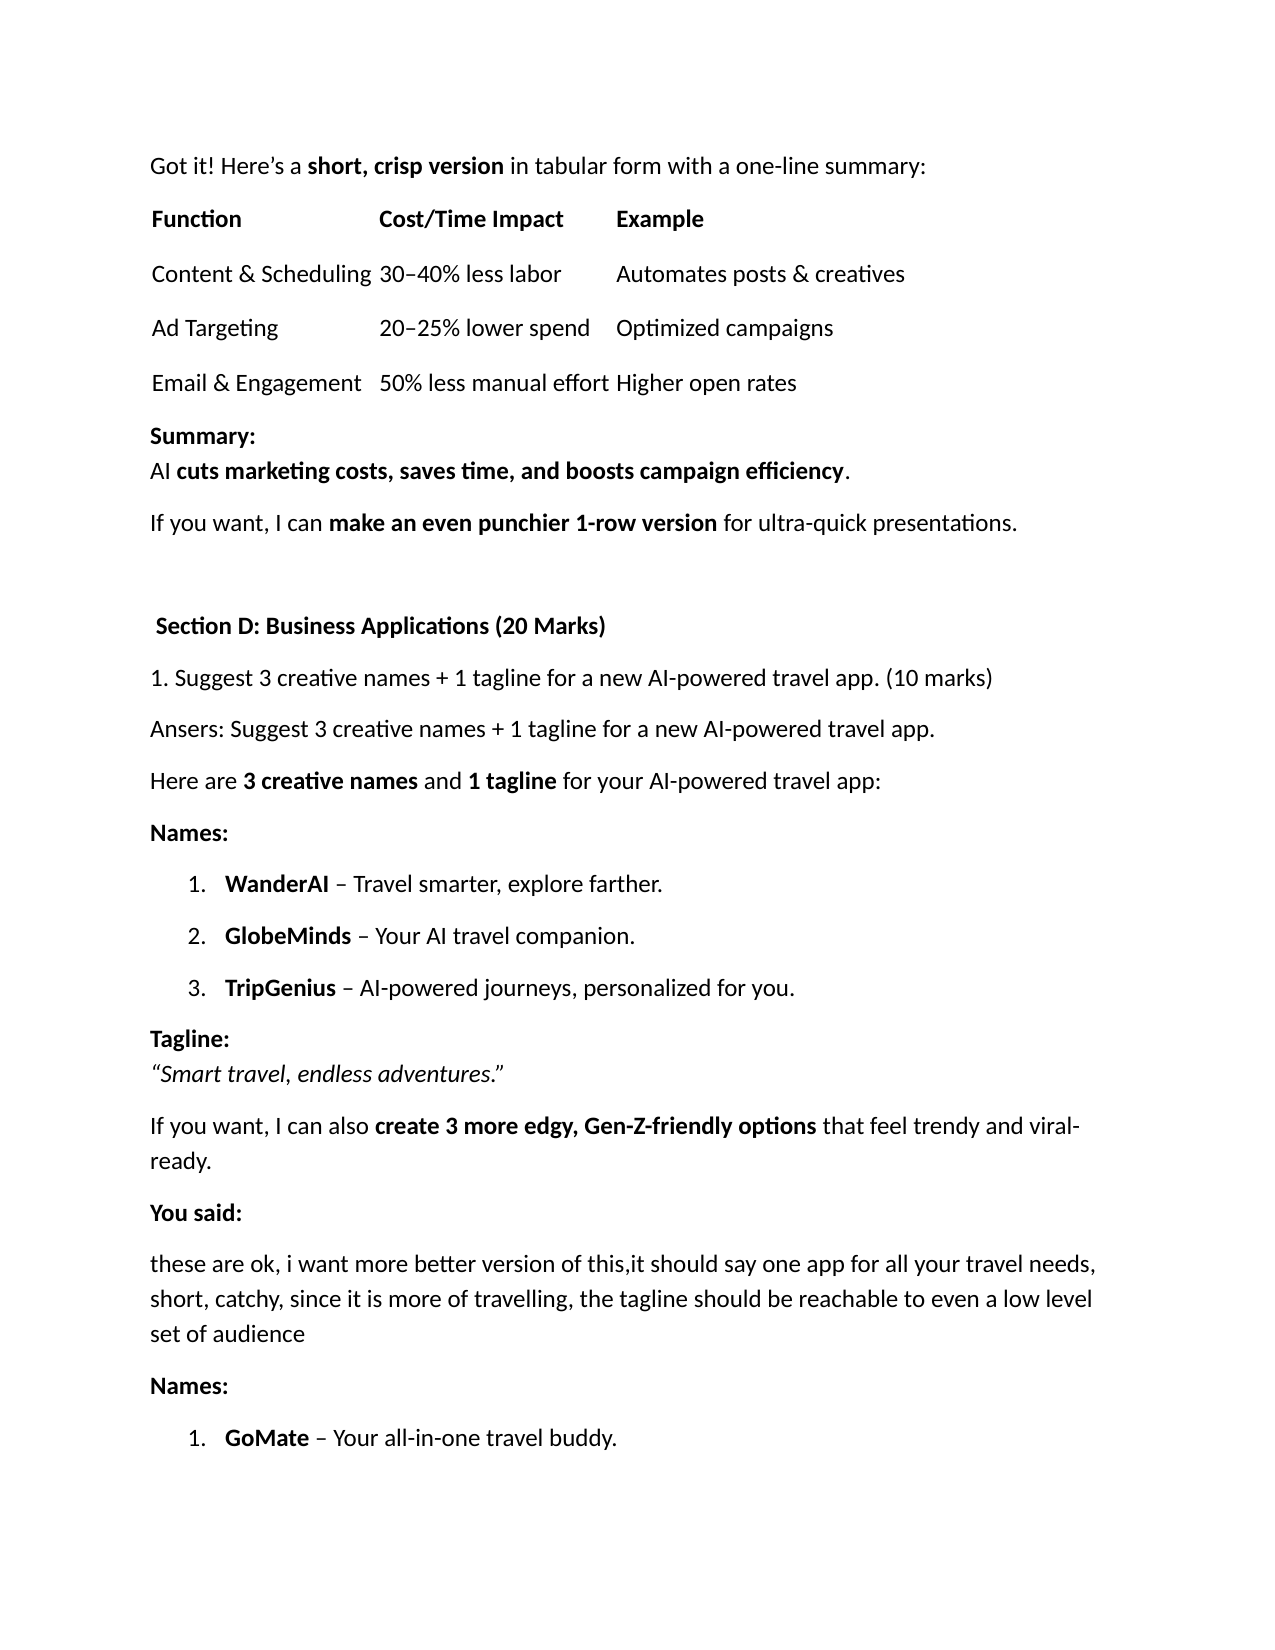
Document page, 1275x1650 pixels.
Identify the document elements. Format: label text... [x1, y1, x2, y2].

table_cell 30–40% less labor [378, 256, 614, 311]
table_header Cost/Time Impact [378, 202, 614, 256]
table_cell 20–25% lower spend [378, 311, 614, 365]
text Names: [150, 817, 1125, 847]
table_header Function [150, 202, 378, 256]
text Section D: Business Applications (20 Marks) [150, 610, 1125, 641]
text these are ok, i want more better version of this,it should say one app for all your travel needs, short, catchy, since it is more of travelling, the tagline should be reachable to even a low level set of audience [150, 1248, 1125, 1349]
list GlobeMinds – Your AI travel companion. [187, 920, 1125, 951]
table_cell Optimized campaigns [614, 311, 912, 365]
text You said: [150, 1197, 1125, 1227]
text Summary: AI cuts marketing costs, saves time, and boosts campaign efficiency. [150, 420, 1125, 486]
table_cell Email & Engagement [150, 365, 378, 420]
text Ansers: Suggest 3 creative names + 1 tagline for a new AI-powered travel app. [150, 713, 1125, 744]
text If you want, I can also create 3 more edgy, Gen-Z-friendly options that feel trendy and viral-ready. [150, 1110, 1125, 1176]
table_cell Automates posts & creatives [614, 256, 912, 311]
text 1. Suggest 3 creative names + 1 tagline for a new AI-powered travel app. (10 marks) [150, 662, 1125, 692]
text If you want, I can make an even punchier 1-row version for ultra-quick presentations. [150, 507, 1125, 537]
text Got it! Here’s a short, crisp version in tabular form with a one-line summary: [150, 150, 1125, 181]
table_cell Ad Targeting [150, 311, 378, 365]
table_cell Higher open rates [614, 365, 912, 420]
list TripGenius – AI-powered journeys, personalized for you. [187, 972, 1125, 1002]
text Names: [150, 1370, 1125, 1401]
table_header Example [614, 202, 912, 256]
text Tagline: “Smart travel, endless adventures.” [150, 1023, 1125, 1089]
table_cell 50% less manual effort [378, 365, 614, 420]
table_cell Content & Scheduling [150, 256, 378, 311]
list WanderAI – Travel smarter, explore farther. [187, 868, 1125, 899]
text Here are 3 creative names and 1 tagline for your AI-powered travel app: [150, 765, 1125, 796]
list GoMate – Your all-in-one travel buddy. [187, 1422, 1125, 1452]
